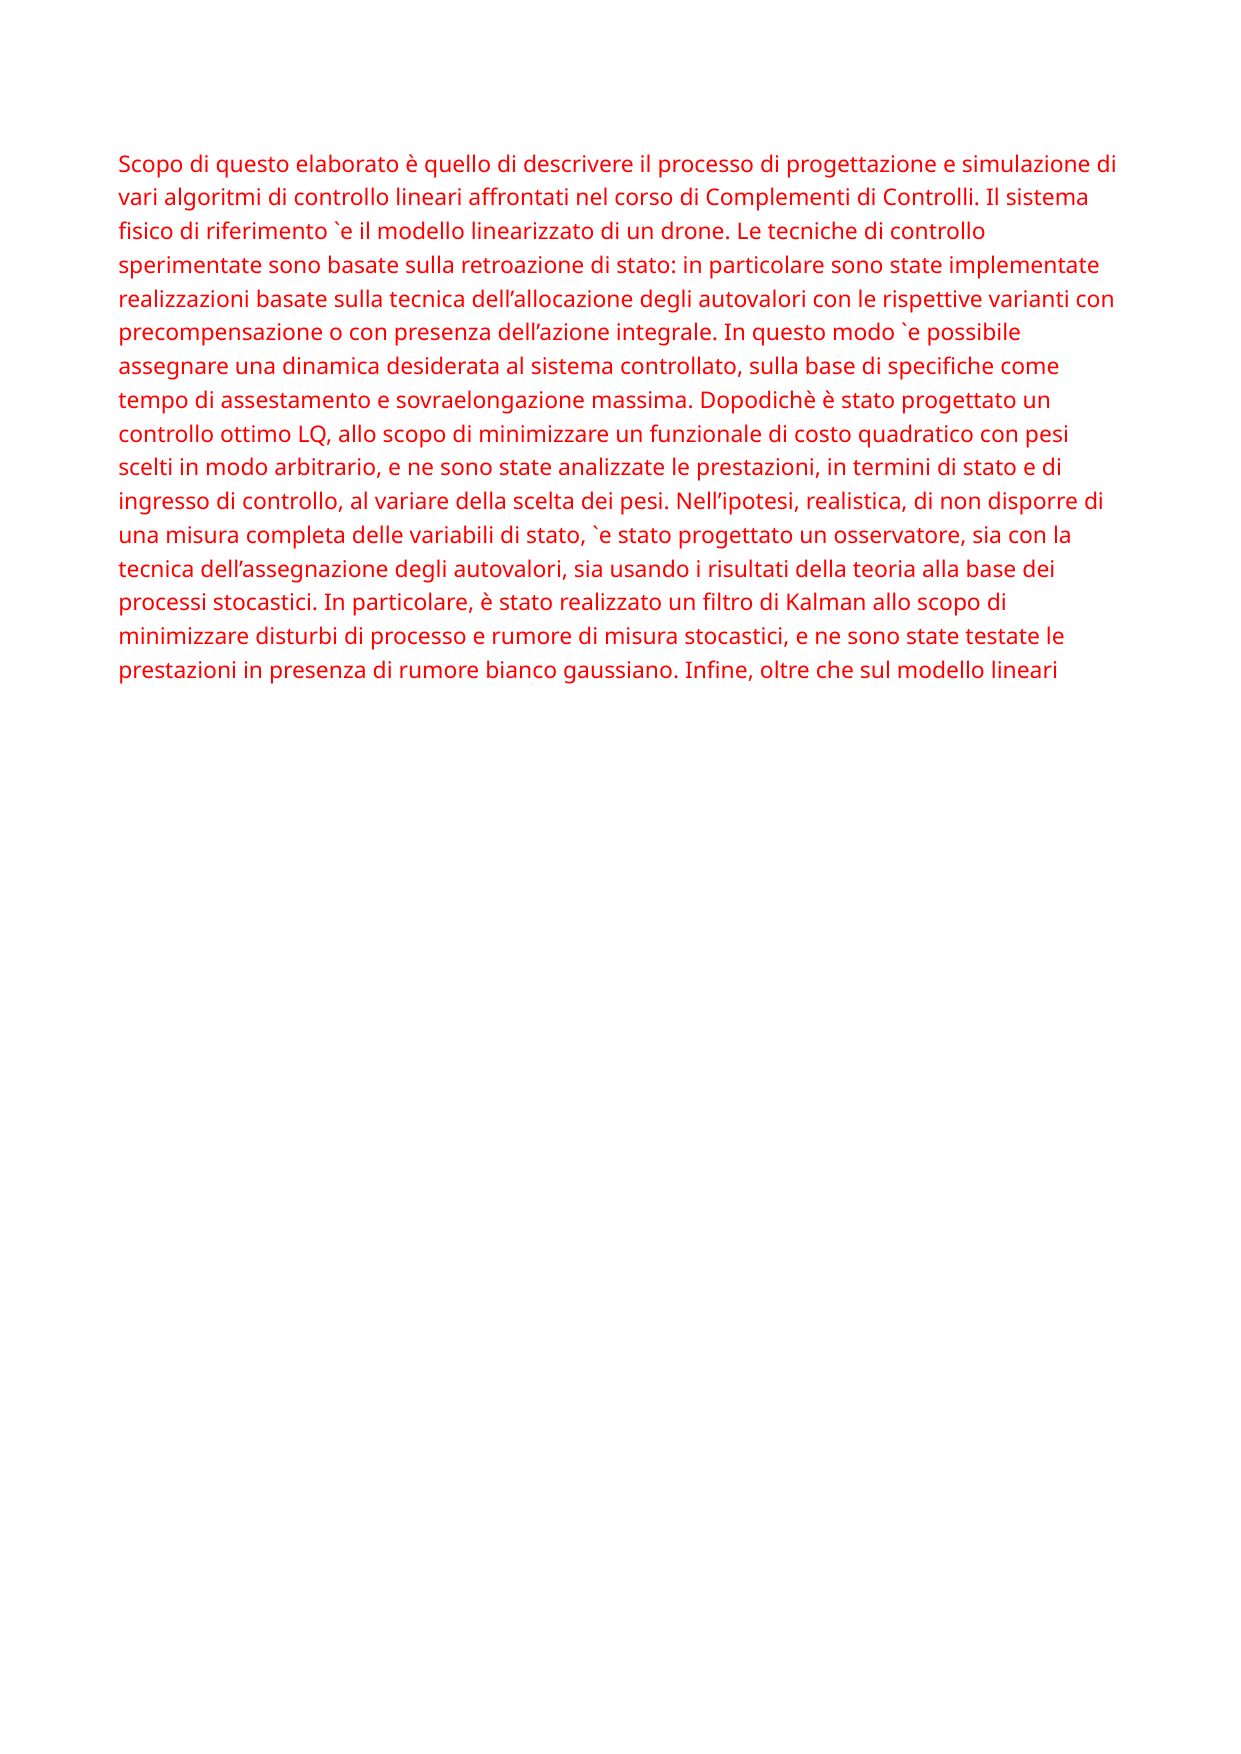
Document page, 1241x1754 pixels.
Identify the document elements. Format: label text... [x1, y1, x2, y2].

text Scopo di questo elaborato è quello di descrivere il processo di progettazione e simulazione di vari algoritmi di controllo lineari affrontati nel corso di Complementi di Controlli. Il sistema fisico di riferimento `e il modello linearizzato di un drone. Le tecniche di controllo sperimentate sono basate sulla retroazione di stato: in particolare sono state implementate realizzazioni basate sulla tecnica dell’allocazione degli autovalori con le rispettive varianti con precompensazione o con presenza dell’azione integrale. In questo modo `e possibile assegnare una dinamica desiderata al sistema controllato, sulla base di specifiche come tempo di assestamento e sovraelongazione massima. Dopodichè è stato progettato un controllo ottimo LQ, allo scopo di minimizzare un funzionale di costo quadratico con pesi scelti in modo arbitrario, e ne sono state analizzate le prestazioni, in termini di stato e di ingresso di controllo, al variare della scelta dei pesi. Nell’ipotesi, realistica, di non disporre di una misura completa delle variabili di stato, `e stato progettato un osservatore, sia con la tecnica dell’assegnazione degli autovalori, sia usando i risultati della teoria alla base dei processi stocastici. In particolare, è stato realizzato un filtro di Kalman allo scopo di minimizzare disturbi di processo e rumore di misura stocastici, e ne sono state testate le prestazioni in presenza di rumore bianco gaussiano. Infine, oltre che sul modello lineari [118, 148, 1122, 685]
